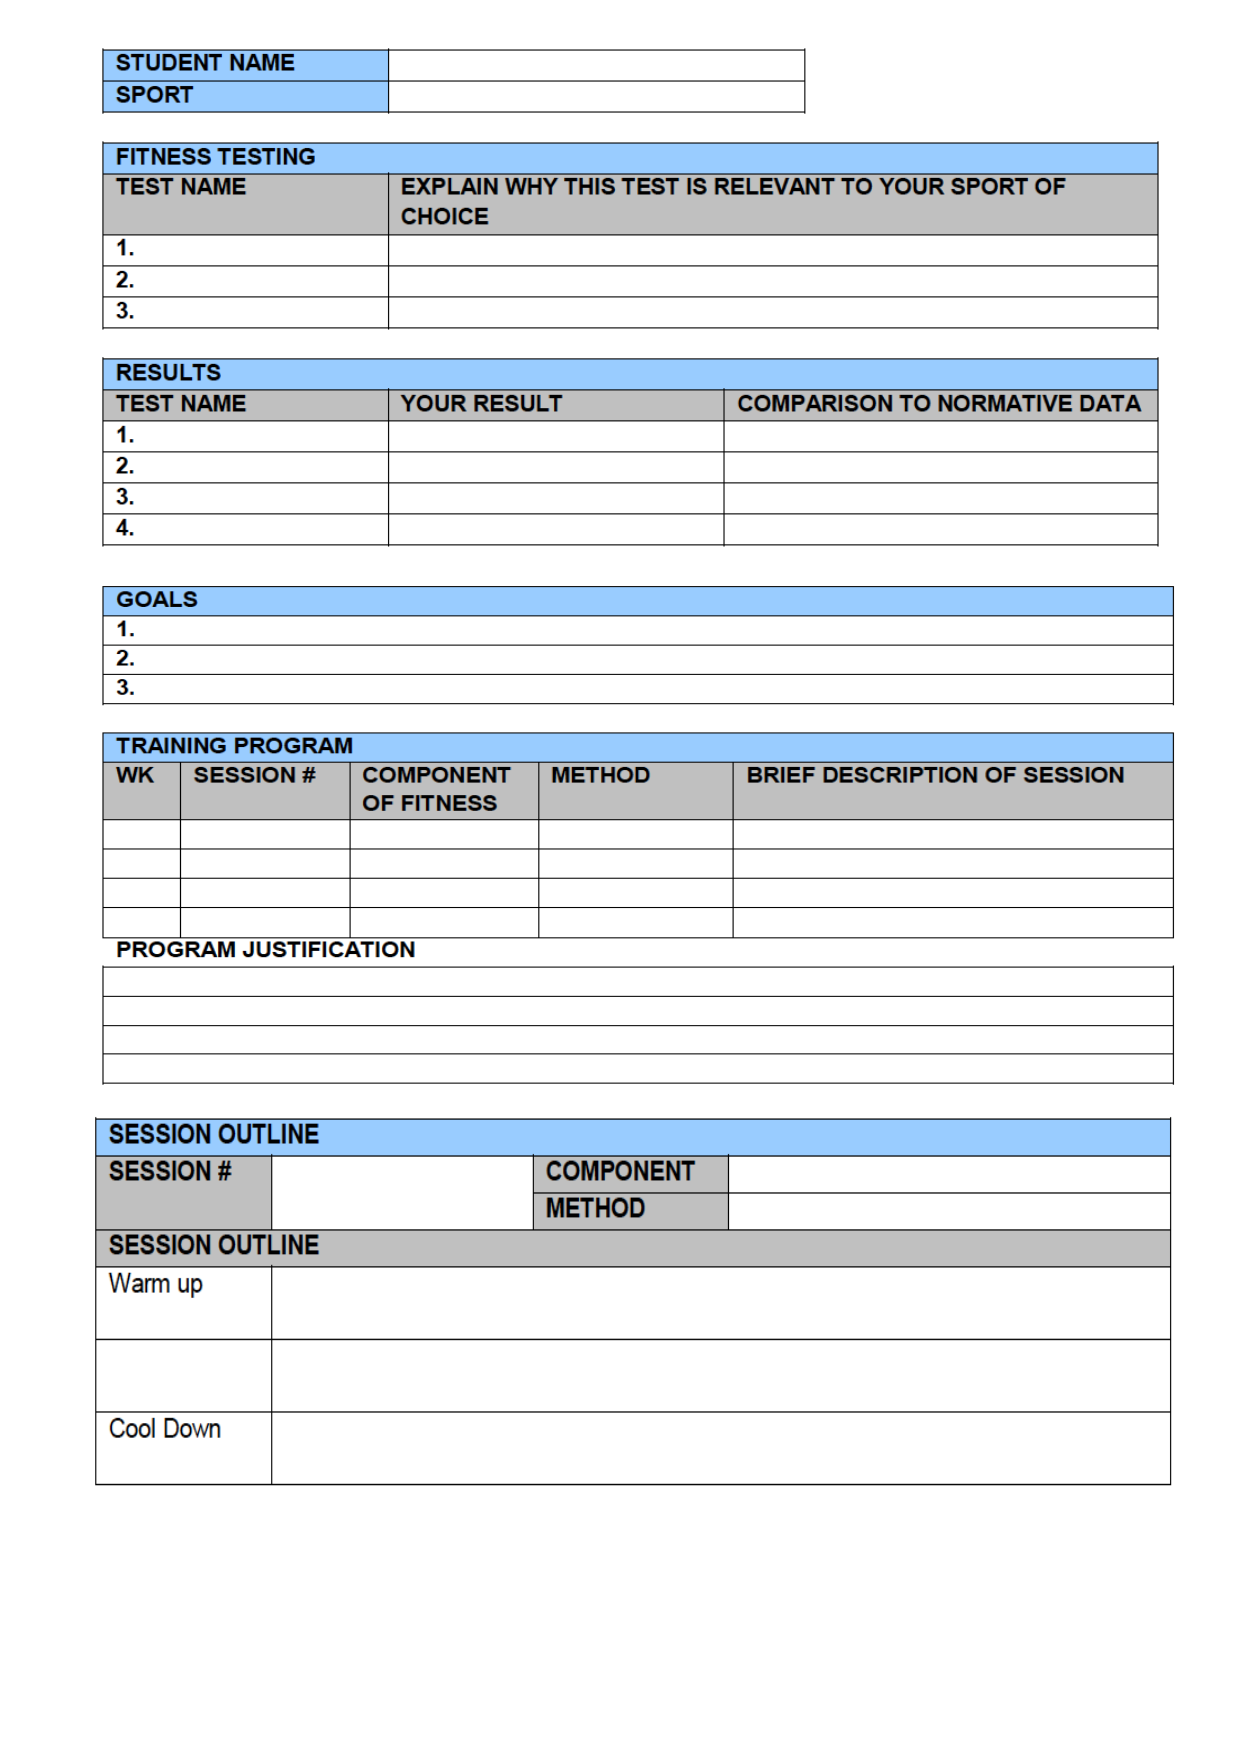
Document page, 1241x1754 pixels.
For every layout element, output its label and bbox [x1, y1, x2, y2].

picture [93, 1112, 1178, 1488]
picture [98, 584, 1201, 1091]
picture [98, 44, 1234, 551]
